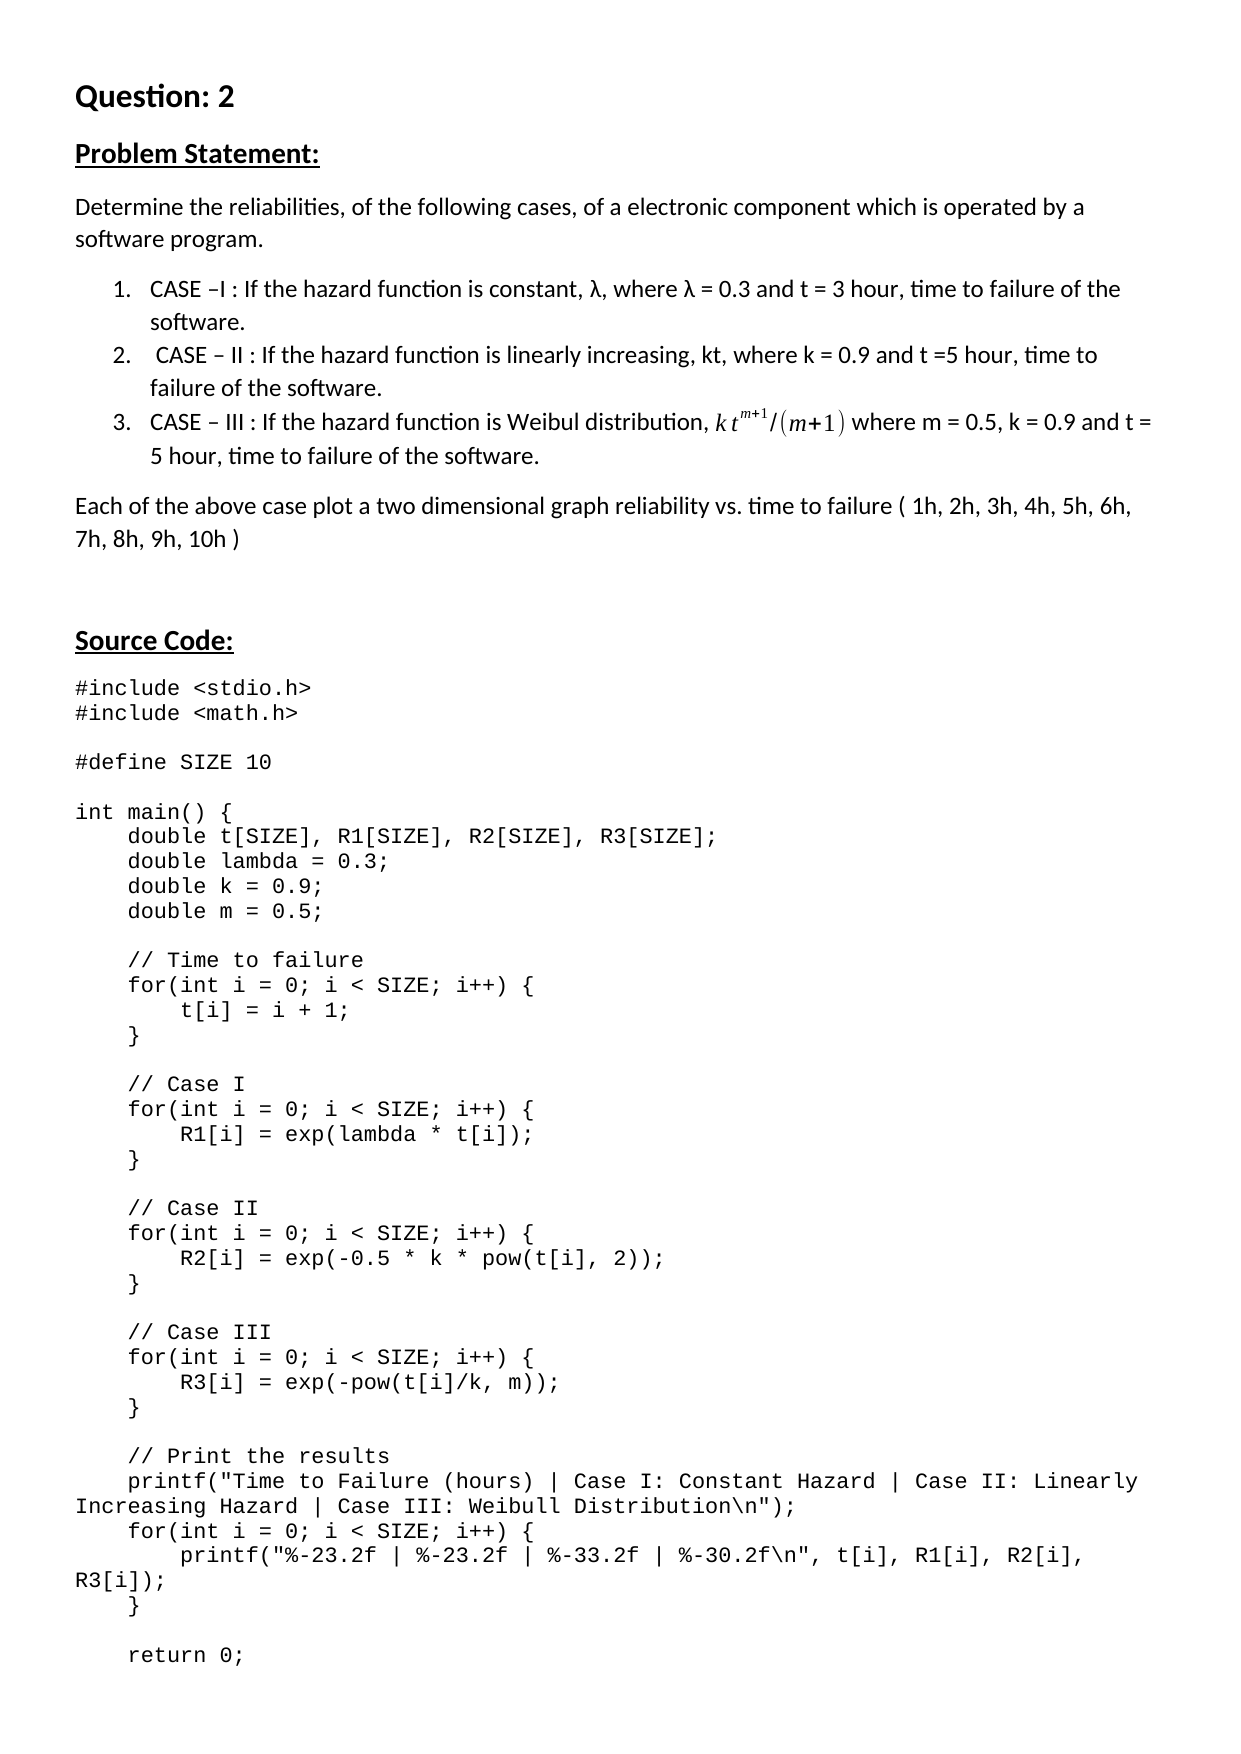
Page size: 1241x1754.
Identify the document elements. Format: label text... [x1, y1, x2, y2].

text // Time to failure [75, 950, 1165, 974]
text for(int i = 0; i < SIZE; i++) { [75, 1222, 1165, 1247]
text Source Code: [75, 622, 1165, 657]
text Determine the reliabilities, of the following cases, of a electronic component which is operated by a software program. [75, 191, 1165, 254]
text printf("Time to Failure (hours) | Case I: Constant Hazard | Case II: Linearly Increasing Hazard | Case III: Weibull Distribution\n"); [75, 1470, 1165, 1520]
text Question: 2 [75, 75, 1165, 116]
text #define SIZE 10 [75, 751, 1165, 776]
text for(int i = 0; i < SIZE; i++) { [75, 974, 1165, 999]
text double m = 0.5; [75, 900, 1165, 925]
list CASE – III : If the hazard function is Weibul distribution, where m = 0.5, k = 0.9 and t = 5 hour, time to failure of the software. [112, 405, 1165, 471]
text // Case III [75, 1322, 1165, 1346]
text for(int i = 0; i < SIZE; i++) { [75, 1520, 1165, 1545]
text // Case II [75, 1198, 1165, 1222]
text double k = 0.9; [75, 875, 1165, 900]
text return 0; [75, 1644, 1165, 1669]
text double lambda = 0.3; [75, 851, 1165, 875]
text R1[i] = exp(lambda * t[i]); [75, 1123, 1165, 1148]
text t[i] = i + 1; [75, 999, 1165, 1024]
text R2[i] = exp(-0.5 * k * pow(t[i], 2)); [75, 1247, 1165, 1272]
text for(int i = 0; i < SIZE; i++) { [75, 1346, 1165, 1371]
text double t[SIZE], R1[SIZE], R2[SIZE], R3[SIZE]; [75, 826, 1165, 851]
text } [75, 1024, 1165, 1049]
text printf("%-23.2f | %-23.2f | %-33.2f | %-30.2f\n", t[i], R1[i], R2[i], R3[i]); [75, 1545, 1165, 1594]
text } [75, 1594, 1165, 1619]
text R3[i] = exp(-pow(t[i]/k, m)); [75, 1371, 1165, 1396]
text // Print the results [75, 1446, 1165, 1470]
text Problem Statement: [75, 136, 1165, 171]
text #include <stdio.h> [75, 677, 1165, 702]
text Each of the above case plot a two dimensional graph reliability vs. time to failure ( 1h, 2h, 3h, 4h, 5h, 6h, 7h, 8h, 9h, 10h ) [75, 490, 1165, 553]
text int main() { [75, 801, 1165, 826]
text for(int i = 0; i < SIZE; i++) { [75, 1098, 1165, 1123]
text #include <math.h> [75, 702, 1165, 727]
text } [75, 1272, 1165, 1297]
text } [75, 1148, 1165, 1173]
list CASE – II : If the hazard function is linearly increasing, kt, where k = 0.9 and t =5 hour, time to failure of the software. [112, 339, 1165, 402]
text // Case I [75, 1074, 1165, 1098]
list CASE –I : If the hazard function is constant, λ, where λ = 0.3 and t = 3 hour, time to failure of the software. [112, 273, 1165, 337]
text } [75, 1396, 1165, 1421]
